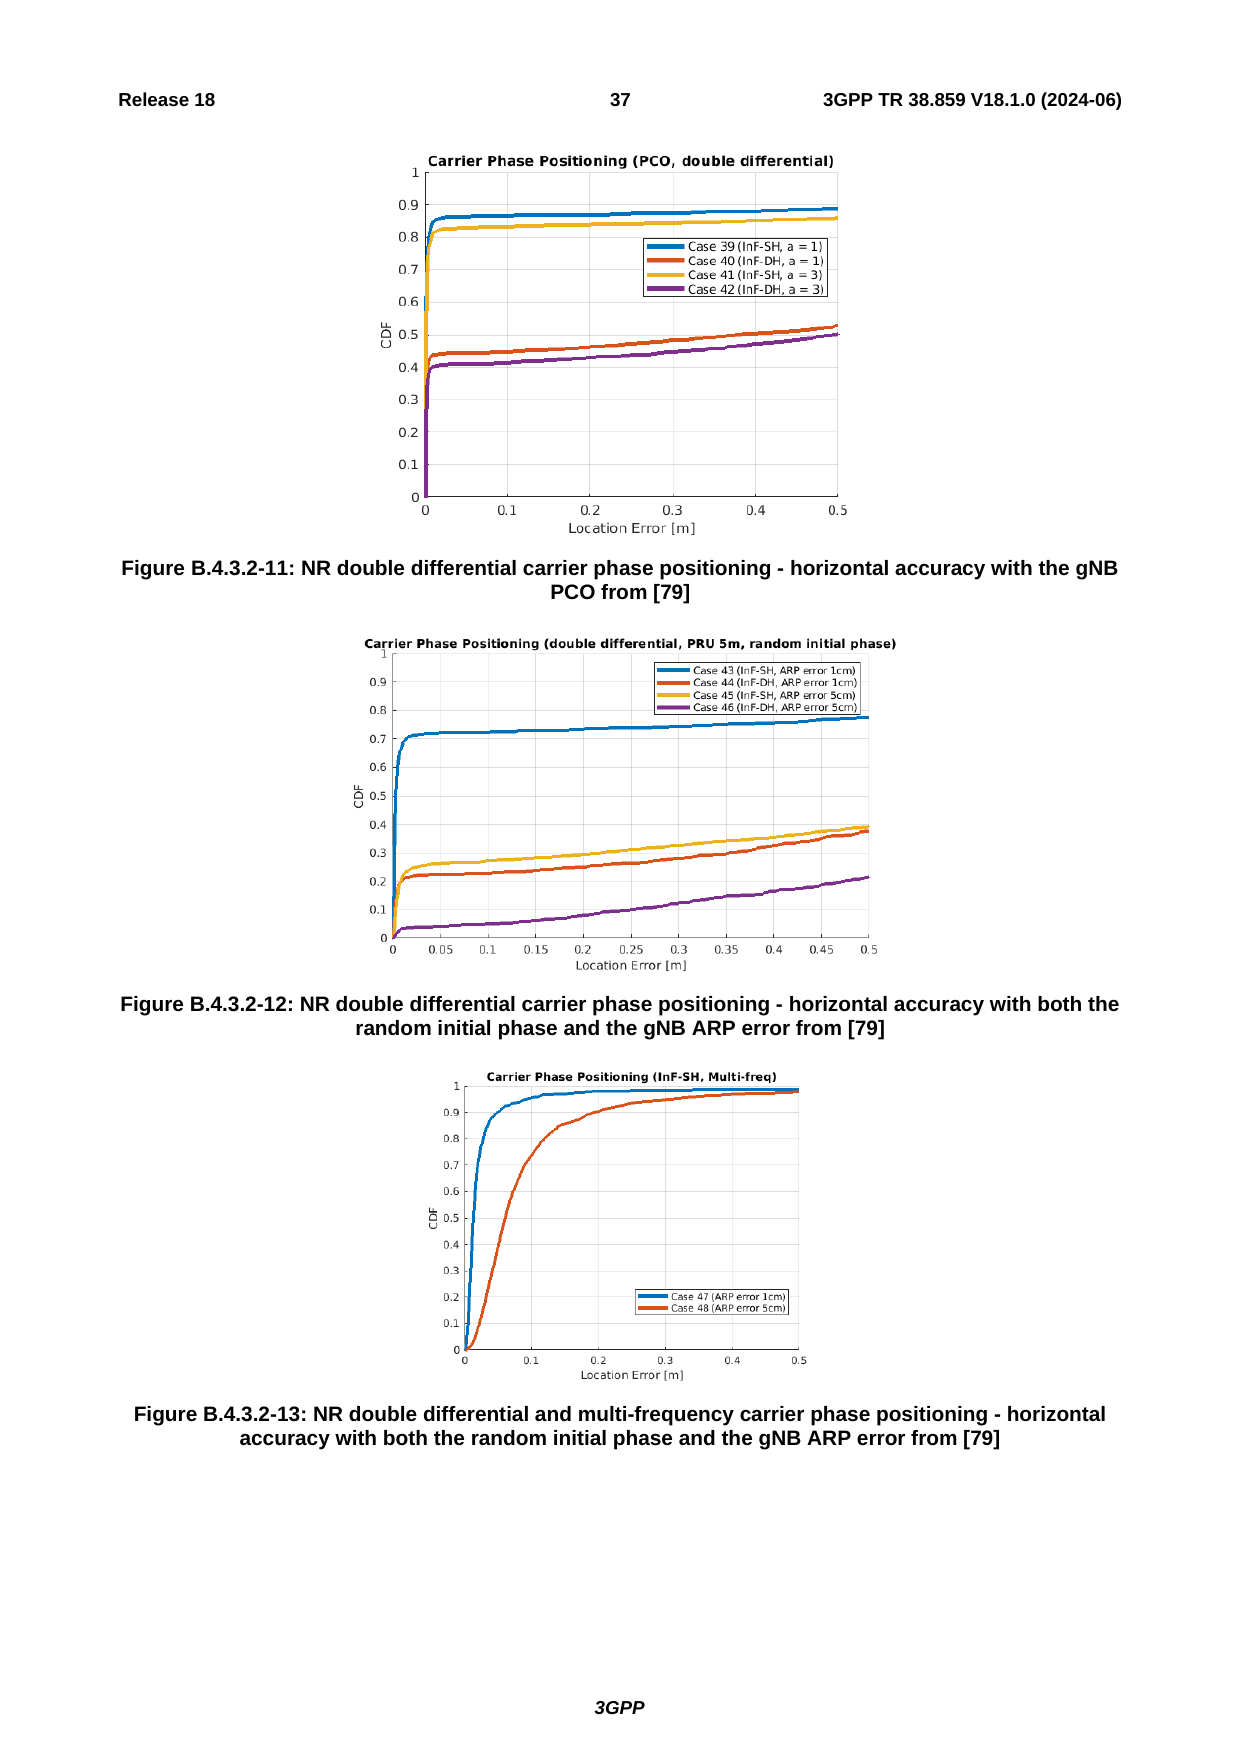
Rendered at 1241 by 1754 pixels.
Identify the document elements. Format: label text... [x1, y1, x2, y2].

picture [377, 147, 864, 537]
text Figure B.4.3.2-13: NR double differential and multi-frequency carrier phase positioning - horizontal accuracy with both the random initial phase and the gNB ARP error from [79] [118, 1401, 1122, 1449]
picture [341, 634, 899, 973]
text Figure B.4.3.2-12: NR double differential carrier phase positioning - horizontal accuracy with both the random initial phase and the gNB ARP error from [79] [118, 992, 1122, 1040]
picture [422, 1071, 818, 1383]
text Figure B.4.3.2-11: NR double differential carrier phase positioning - horizontal accuracy with the gNB PCO from [79] [118, 556, 1122, 603]
